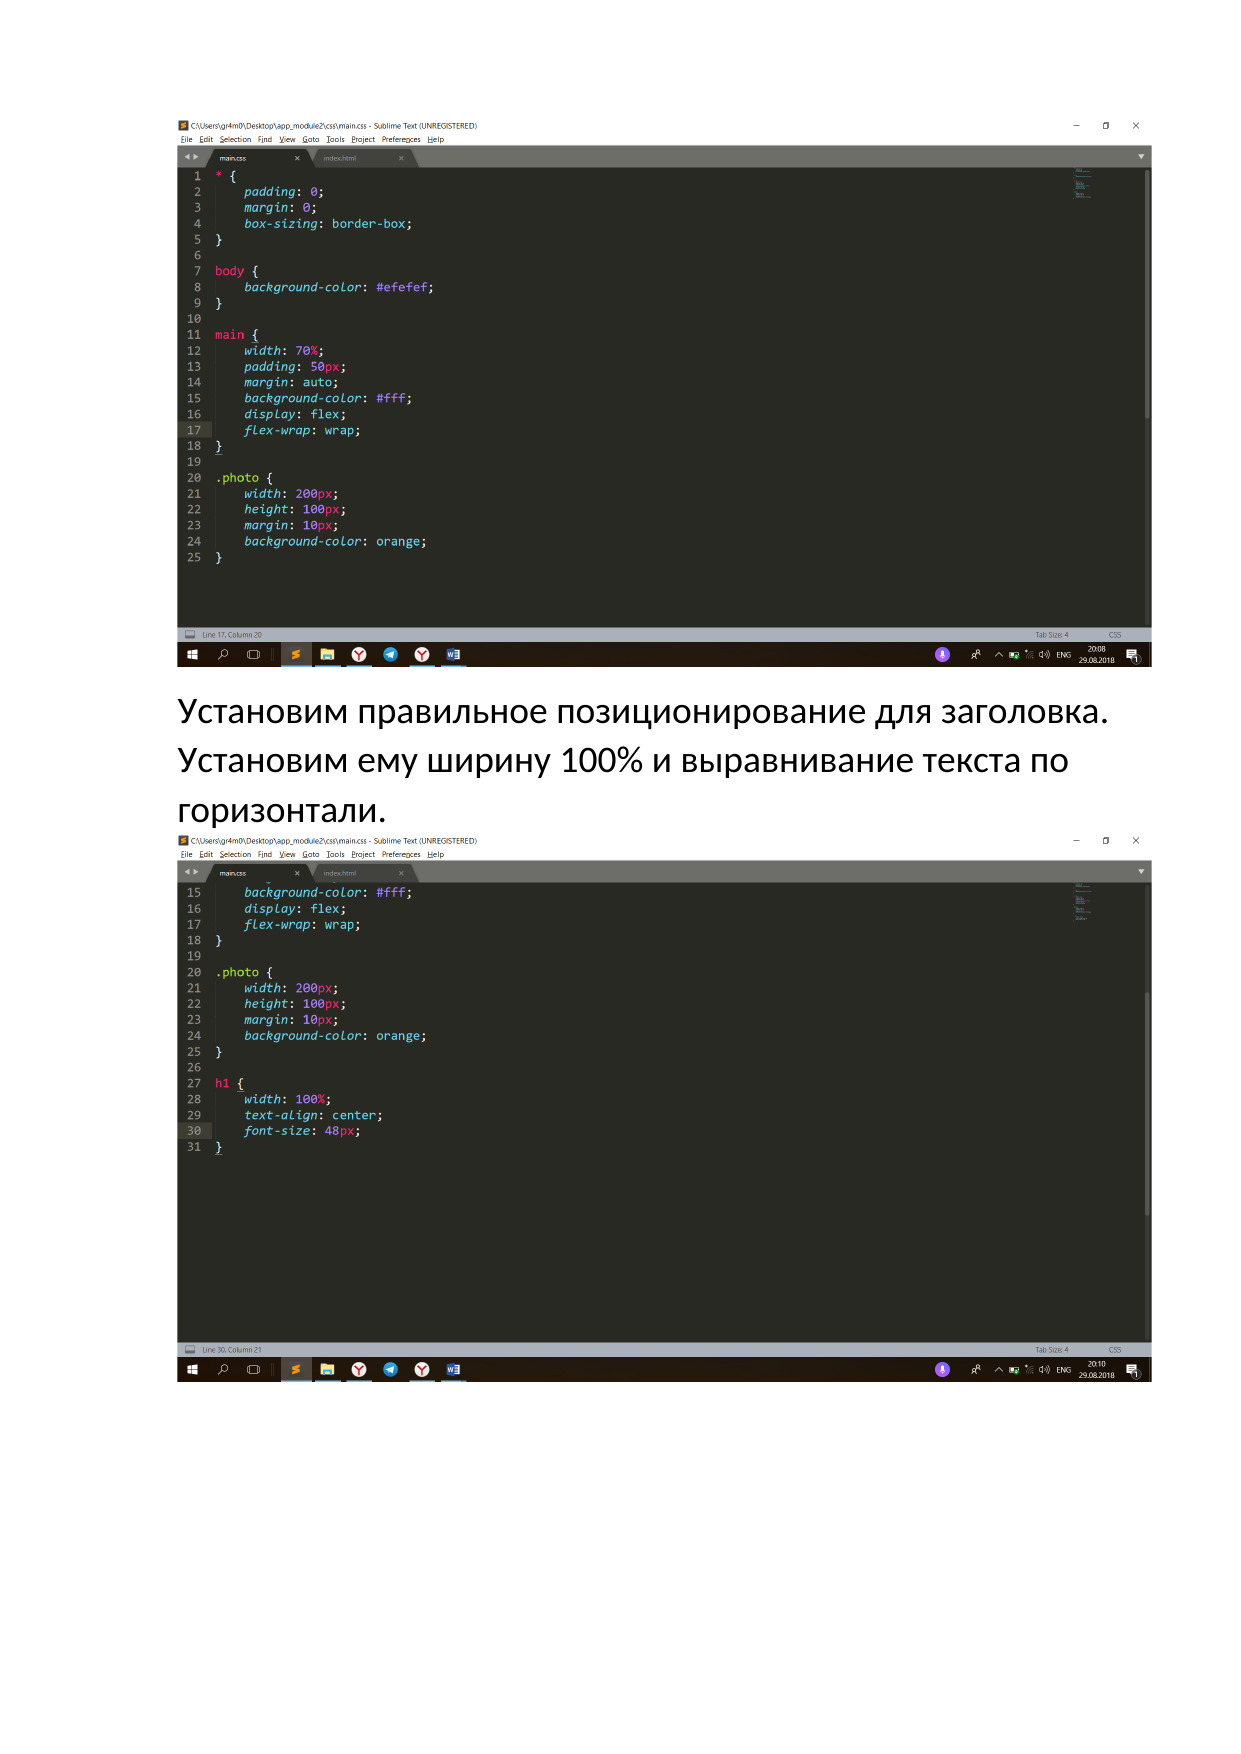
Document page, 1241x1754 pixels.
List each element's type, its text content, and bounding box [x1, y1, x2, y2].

picture [177, 833, 1152, 1382]
picture [177, 118, 1152, 667]
text Установим правильное позиционирование для заголовка. Установим ему ширину 100% и выравнивание текста по горизонтали. [177, 687, 1152, 833]
